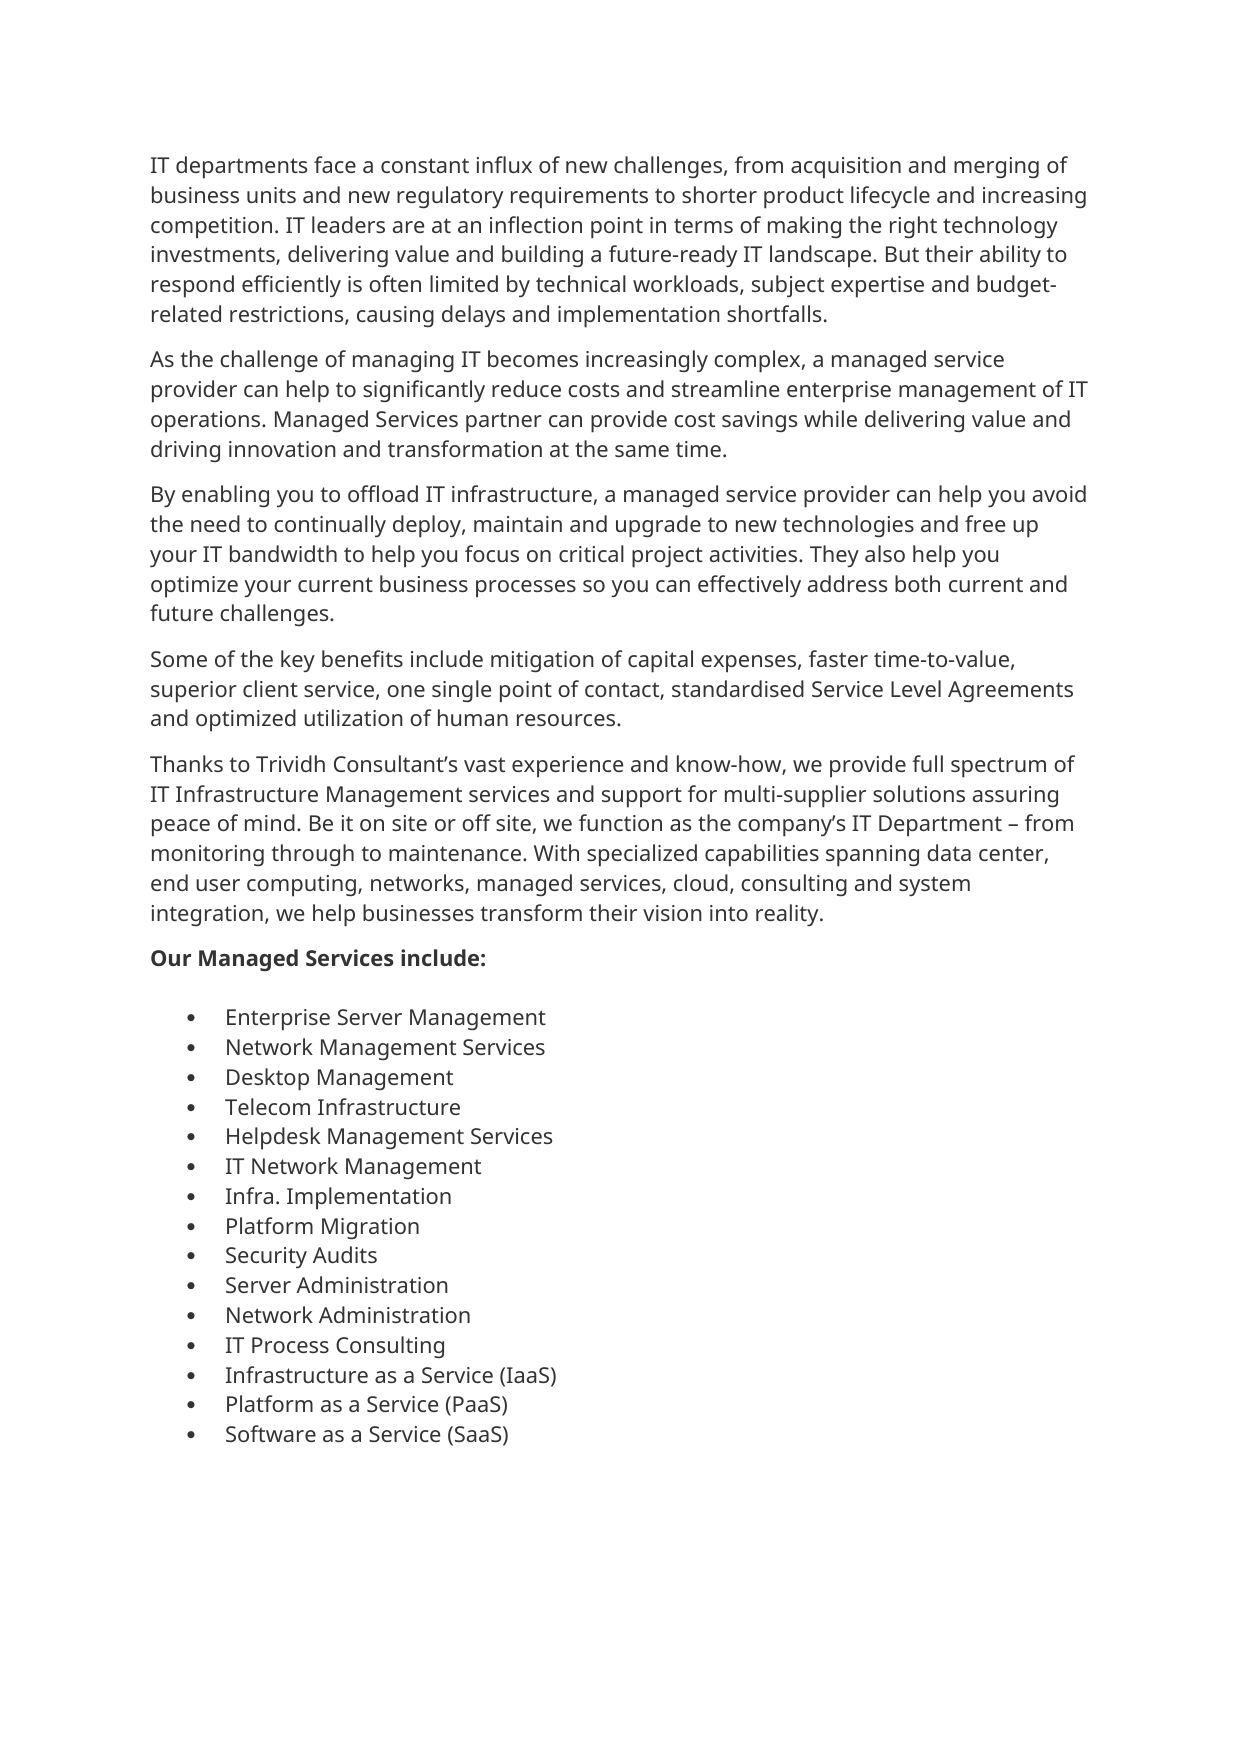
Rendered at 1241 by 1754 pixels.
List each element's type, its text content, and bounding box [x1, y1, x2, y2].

text IT departments face a constant influx of new challenges, from acquisition and merging of business units and new regulatory requirements to shorter product lifecycle and increasing competition. IT leaders are at an inflection point in terms of making the right technology investments, delivering value and building a future-ready IT landscape. But their ability to respond efficiently is often limited by technical workloads, subject expertise and budget-related restrictions, causing delays and implementation shortfalls. [150, 150, 1090, 329]
list Network Administration [187, 1300, 1090, 1330]
list Security Audits [187, 1240, 1090, 1270]
list IT Network Management [187, 1151, 1090, 1181]
text By enabling you to offload IT infrastructure, a managed service provider can help you avoid the need to continually deploy, maintain and upgrade to new technologies and free up your IT bandwidth to help you focus on critical project activities. They also help you optimize your current business processes so you can effectively address both current and future challenges. [150, 479, 1090, 628]
list Platform Migration [187, 1211, 1090, 1240]
list Enterprise Server Management [187, 1002, 1090, 1032]
list Server Administration [187, 1270, 1090, 1300]
list Desktop Management [187, 1062, 1090, 1091]
list Infrastructure as a Service (IaaS) [187, 1359, 1090, 1389]
text Thanks to Trividh Consultant’s vast experience and know-how, we provide full spectrum of IT Infrastructure Management services and support for multi-supplier solutions assuring peace of mind. Be it on site or off site, we function as the company’s IT Department – from monitoring through to maintenance. With specialized capabilities spanning data center, end user computing, networks, managed services, cloud, consulting and system integration, we help businesses transform their vision into reality. [150, 749, 1090, 927]
list Telecom Infrastructure [187, 1091, 1090, 1121]
list Platform as a Service (PaaS) [187, 1389, 1090, 1419]
text As the challenge of managing IT becomes increasingly complex, a managed service provider can help to significantly reduce costs and streamline enterprise management of IT operations. Managed Services partner can provide cost savings while delivering value and driving innovation and transformation at the same time. [150, 344, 1090, 463]
text Some of the key benefits include mitigation of capital expenses, faster time-to-value, superior client service, one single point of contact, standardised Service Level Agreements and optimized utilization of human resources. [150, 644, 1090, 733]
list Software as a Service (SaaS) [187, 1419, 1090, 1449]
list Network Management Services [187, 1032, 1090, 1062]
list Infra. Implementation [187, 1181, 1090, 1211]
list Helpdesk Management Services [187, 1121, 1090, 1151]
text Our Managed Services include: [150, 943, 1090, 973]
list IT Process Consulting [187, 1330, 1090, 1359]
